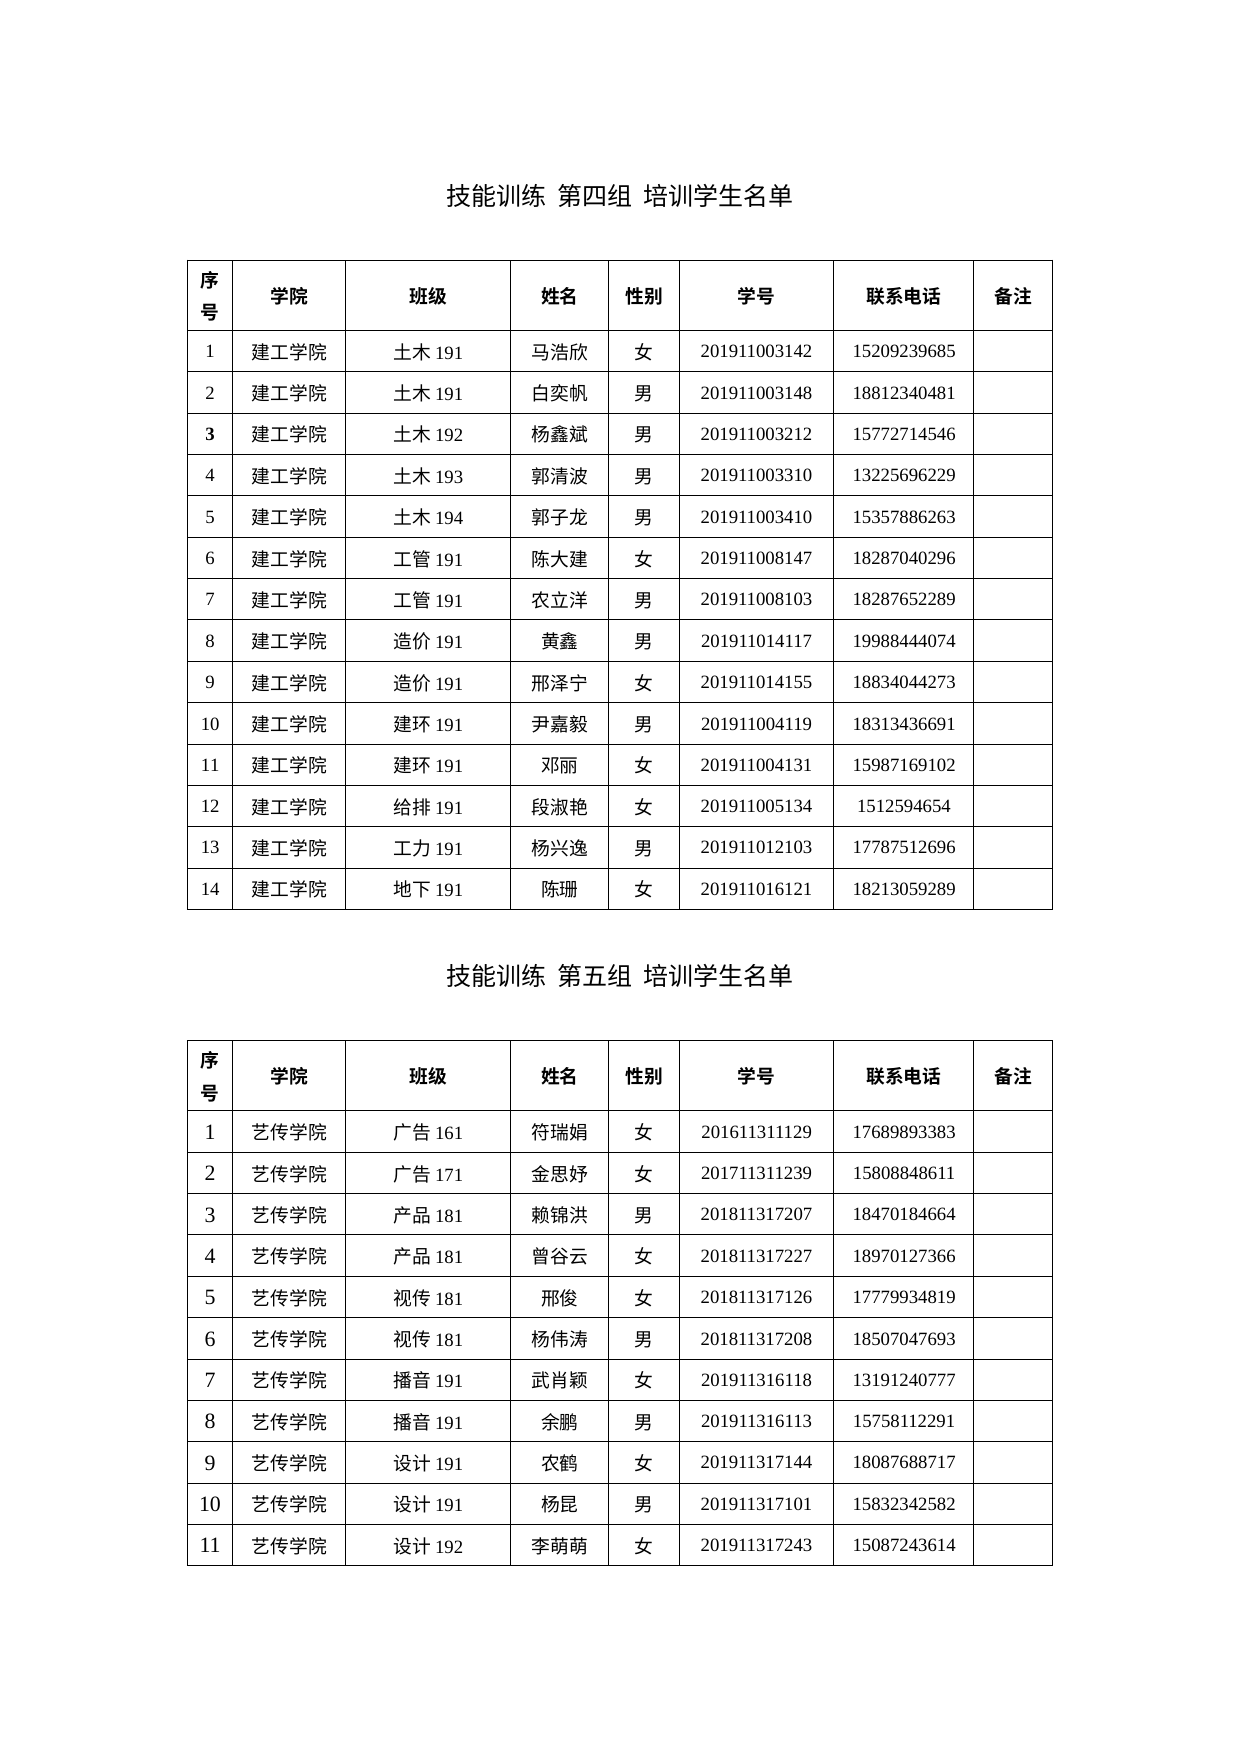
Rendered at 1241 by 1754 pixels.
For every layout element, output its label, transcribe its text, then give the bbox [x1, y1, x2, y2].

table_cell 17779934819 [834, 1277, 973, 1317]
table_header 备注 [974, 1041, 1052, 1110]
table_cell 设计191 [346, 1484, 510, 1524]
table_cell 男 [609, 1194, 679, 1234]
table_cell 15087243614 [834, 1525, 973, 1565]
table_cell 男 [609, 703, 679, 743]
table_cell 尹嘉毅 [511, 703, 608, 743]
table_cell 杨伟涛 [511, 1318, 608, 1358]
table_cell 201911012103 [680, 827, 833, 867]
table_cell 陈大建 [511, 538, 608, 578]
table_cell 视传181 [346, 1318, 510, 1358]
table_cell 艺传学院 [233, 1401, 345, 1441]
table_cell 建工学院 [233, 496, 345, 537]
table_cell 15772714546 [834, 414, 973, 454]
table_header 学号 [680, 261, 833, 330]
table_cell 农立洋 [511, 579, 608, 619]
table_cell 黄鑫 [511, 620, 608, 661]
table_cell 艺传学院 [233, 1277, 345, 1317]
table_cell 201911003142 [680, 331, 833, 371]
table_cell 17787512696 [834, 827, 973, 867]
table_cell 6 [188, 1318, 232, 1358]
table_cell 7 [188, 1360, 232, 1400]
table_cell [974, 414, 1052, 454]
table_cell 201811317208 [680, 1318, 833, 1358]
table_cell 李萌萌 [511, 1525, 608, 1565]
table_cell 女 [609, 662, 679, 702]
table_cell 18287652289 [834, 579, 973, 619]
table_cell 地下191 [346, 869, 510, 909]
table_cell [974, 331, 1052, 371]
table_cell 农鹤 [511, 1442, 608, 1482]
table_cell 15987169102 [834, 745, 973, 785]
table_cell 土木193 [346, 455, 510, 495]
table_cell 土木194 [346, 496, 510, 537]
table_cell 视传181 [346, 1277, 510, 1317]
table_cell [974, 1360, 1052, 1400]
table_cell 马浩欣 [511, 331, 608, 371]
table_cell 男 [609, 1318, 679, 1358]
table_cell 18812340481 [834, 372, 973, 413]
table_cell 201911008103 [680, 579, 833, 619]
table_cell 给排191 [346, 786, 510, 826]
table_cell 201911316118 [680, 1360, 833, 1400]
table_cell 19988444074 [834, 620, 973, 661]
table_cell 15209239685 [834, 331, 973, 371]
table_cell 建工学院 [233, 703, 345, 743]
table_header 联系电话 [834, 261, 973, 330]
table_cell 工力191 [346, 827, 510, 867]
table_cell 13225696229 [834, 455, 973, 495]
table_cell 建工学院 [233, 414, 345, 454]
table_cell 工管191 [346, 538, 510, 578]
table_cell 201911005134 [680, 786, 833, 826]
table_header 姓名 [511, 261, 608, 330]
table_cell 土木191 [346, 331, 510, 371]
table_cell 1512594654 [834, 786, 973, 826]
table_cell 造价191 [346, 620, 510, 661]
table_cell 播音191 [346, 1401, 510, 1441]
table_cell 女 [609, 331, 679, 371]
table_cell 201911014155 [680, 662, 833, 702]
table_cell 18834044273 [834, 662, 973, 702]
table_cell 15758112291 [834, 1401, 973, 1441]
table_cell 15832342582 [834, 1484, 973, 1524]
table_cell 201911003148 [680, 372, 833, 413]
table_cell 男 [609, 496, 679, 537]
table_cell 艺传学院 [233, 1442, 345, 1482]
table_header 学号 [680, 1041, 833, 1110]
table_cell 建工学院 [233, 331, 345, 371]
table_cell 4 [188, 455, 232, 495]
table_cell 建工学院 [233, 372, 345, 413]
table_cell 女 [609, 869, 679, 909]
table_cell 艺传学院 [233, 1194, 345, 1234]
table_cell 9 [188, 1442, 232, 1482]
table_cell 201911317101 [680, 1484, 833, 1524]
table_cell 201711311239 [680, 1153, 833, 1193]
table_cell [974, 1401, 1052, 1441]
table_cell 土木191 [346, 372, 510, 413]
table_cell 女 [609, 1442, 679, 1482]
table_cell 5 [188, 1277, 232, 1317]
table_cell 1 [188, 331, 232, 371]
table_cell 段淑艳 [511, 786, 608, 826]
table_cell 土木192 [346, 414, 510, 454]
table_cell 201811317126 [680, 1277, 833, 1317]
table_cell 白奕帆 [511, 372, 608, 413]
table_cell [974, 1442, 1052, 1482]
table_cell 男 [609, 1484, 679, 1524]
table_cell [974, 703, 1052, 743]
table_cell 男 [609, 1401, 679, 1441]
table_cell 14 [188, 869, 232, 909]
table_cell 13 [188, 827, 232, 867]
table_cell [974, 827, 1052, 867]
table_cell 女 [609, 538, 679, 578]
table_cell 设计192 [346, 1525, 510, 1565]
table_cell 建环191 [346, 745, 510, 785]
table_cell 201811317227 [680, 1235, 833, 1276]
table_cell 邓丽 [511, 745, 608, 785]
table_header 学院 [233, 1041, 345, 1110]
table_cell 7 [188, 579, 232, 619]
table_cell 男 [609, 620, 679, 661]
table_cell 产品181 [346, 1194, 510, 1234]
table_cell 邢泽宁 [511, 662, 608, 702]
table_cell 18087688717 [834, 1442, 973, 1482]
text 技能训练 第五组 培训学生名单 [187, 942, 1053, 1007]
table_header 序号 [188, 261, 232, 330]
table_header 学院 [233, 261, 345, 330]
table_cell 武肖颖 [511, 1360, 608, 1400]
table_cell 男 [609, 455, 679, 495]
table_cell 17689893383 [834, 1111, 973, 1152]
table_cell 建环191 [346, 703, 510, 743]
table_cell 郭子龙 [511, 496, 608, 537]
table_cell 女 [609, 745, 679, 785]
table_cell 9 [188, 662, 232, 702]
table_cell 6 [188, 538, 232, 578]
table_cell 播音191 [346, 1360, 510, 1400]
table_cell 建工学院 [233, 538, 345, 578]
table_cell 女 [609, 1525, 679, 1565]
table_cell 建工学院 [233, 662, 345, 702]
table_cell [974, 1525, 1052, 1565]
table_cell 10 [188, 703, 232, 743]
table_cell 10 [188, 1484, 232, 1524]
table_cell 18287040296 [834, 538, 973, 578]
table_cell 建工学院 [233, 869, 345, 909]
table_cell 201911317243 [680, 1525, 833, 1565]
table_cell 赖锦洪 [511, 1194, 608, 1234]
table_cell [974, 786, 1052, 826]
table_cell 2 [188, 1153, 232, 1193]
table_cell [974, 662, 1052, 702]
table_cell 201911317144 [680, 1442, 833, 1482]
table_cell 2 [188, 372, 232, 413]
table_cell 设计191 [346, 1442, 510, 1482]
table_cell [974, 1318, 1052, 1358]
table_cell 男 [609, 372, 679, 413]
table_cell 产品181 [346, 1235, 510, 1276]
table_cell 11 [188, 1525, 232, 1565]
table_cell 11 [188, 745, 232, 785]
table_cell [974, 620, 1052, 661]
table_cell 建工学院 [233, 579, 345, 619]
table_cell 18470184664 [834, 1194, 973, 1234]
table_cell 艺传学院 [233, 1235, 345, 1276]
table_cell 201911003410 [680, 496, 833, 537]
table_cell 15357886263 [834, 496, 973, 537]
table_cell [974, 496, 1052, 537]
table_cell 建工学院 [233, 745, 345, 785]
table_cell 建工学院 [233, 455, 345, 495]
table_cell 201911004131 [680, 745, 833, 785]
table_cell 201911003310 [680, 455, 833, 495]
table_cell 艺传学院 [233, 1525, 345, 1565]
table_cell 艺传学院 [233, 1484, 345, 1524]
table_cell 1 [188, 1111, 232, 1152]
table_cell [974, 1153, 1052, 1193]
table_header 联系电话 [834, 1041, 973, 1110]
table_cell 建工学院 [233, 620, 345, 661]
table_cell 艺传学院 [233, 1318, 345, 1358]
table_cell 201611311129 [680, 1111, 833, 1152]
table_header 班级 [346, 261, 510, 330]
table_cell 13191240777 [834, 1360, 973, 1400]
table_cell 女 [609, 1277, 679, 1317]
table_cell 符瑞娟 [511, 1111, 608, 1152]
table_cell [974, 1484, 1052, 1524]
table_cell [974, 1277, 1052, 1317]
table_cell 郭清波 [511, 455, 608, 495]
table_cell 8 [188, 1401, 232, 1441]
table_cell 4 [188, 1235, 232, 1276]
table_cell 陈珊 [511, 869, 608, 909]
table_cell 建工学院 [233, 786, 345, 826]
table_cell 3 [188, 414, 232, 454]
table_cell 201911316113 [680, 1401, 833, 1441]
table_cell 造价191 [346, 662, 510, 702]
table_cell 201911014117 [680, 620, 833, 661]
table_cell 201911008147 [680, 538, 833, 578]
table_cell [974, 538, 1052, 578]
table_cell 女 [609, 1360, 679, 1400]
text 技能训练 第四组 培训学生名单 [187, 162, 1053, 227]
table_header 序号 [188, 1041, 232, 1110]
table_header 性别 [609, 261, 679, 330]
table_cell 男 [609, 414, 679, 454]
table_cell 18507047693 [834, 1318, 973, 1358]
table_header 班级 [346, 1041, 510, 1110]
table_cell 曾谷云 [511, 1235, 608, 1276]
table_cell [974, 1194, 1052, 1234]
table_cell [974, 372, 1052, 413]
table_cell 艺传学院 [233, 1153, 345, 1193]
table_header 姓名 [511, 1041, 608, 1110]
table_cell 广告161 [346, 1111, 510, 1152]
table_cell [974, 869, 1052, 909]
table_cell 18313436691 [834, 703, 973, 743]
table_cell 18970127366 [834, 1235, 973, 1276]
table_cell 女 [609, 786, 679, 826]
table_cell 201811317207 [680, 1194, 833, 1234]
table_cell 201911016121 [680, 869, 833, 909]
table_cell 5 [188, 496, 232, 537]
table_cell 艺传学院 [233, 1360, 345, 1400]
table_cell 8 [188, 620, 232, 661]
table_cell 广告171 [346, 1153, 510, 1193]
table_cell 工管191 [346, 579, 510, 619]
table_cell 杨兴逸 [511, 827, 608, 867]
table_cell [974, 579, 1052, 619]
table_cell 201911003212 [680, 414, 833, 454]
table_cell 男 [609, 579, 679, 619]
table_cell 女 [609, 1235, 679, 1276]
table_cell 男 [609, 827, 679, 867]
table_cell 邢俊 [511, 1277, 608, 1317]
table_cell 杨昆 [511, 1484, 608, 1524]
table_header 性别 [609, 1041, 679, 1110]
table_cell 女 [609, 1111, 679, 1152]
table_cell [974, 1235, 1052, 1276]
table_cell 女 [609, 1153, 679, 1193]
table_cell 余鹏 [511, 1401, 608, 1441]
table_cell 15808848611 [834, 1153, 973, 1193]
table_cell [974, 745, 1052, 785]
table_header 备注 [974, 261, 1052, 330]
table_cell [974, 455, 1052, 495]
table_cell [974, 1111, 1052, 1152]
table_cell 金思妤 [511, 1153, 608, 1193]
table_cell 艺传学院 [233, 1111, 345, 1152]
table_cell 12 [188, 786, 232, 826]
table_cell 18213059289 [834, 869, 973, 909]
table_cell 建工学院 [233, 827, 345, 867]
table_cell 3 [188, 1194, 232, 1234]
table_cell 杨鑫斌 [511, 414, 608, 454]
table_cell 201911004119 [680, 703, 833, 743]
